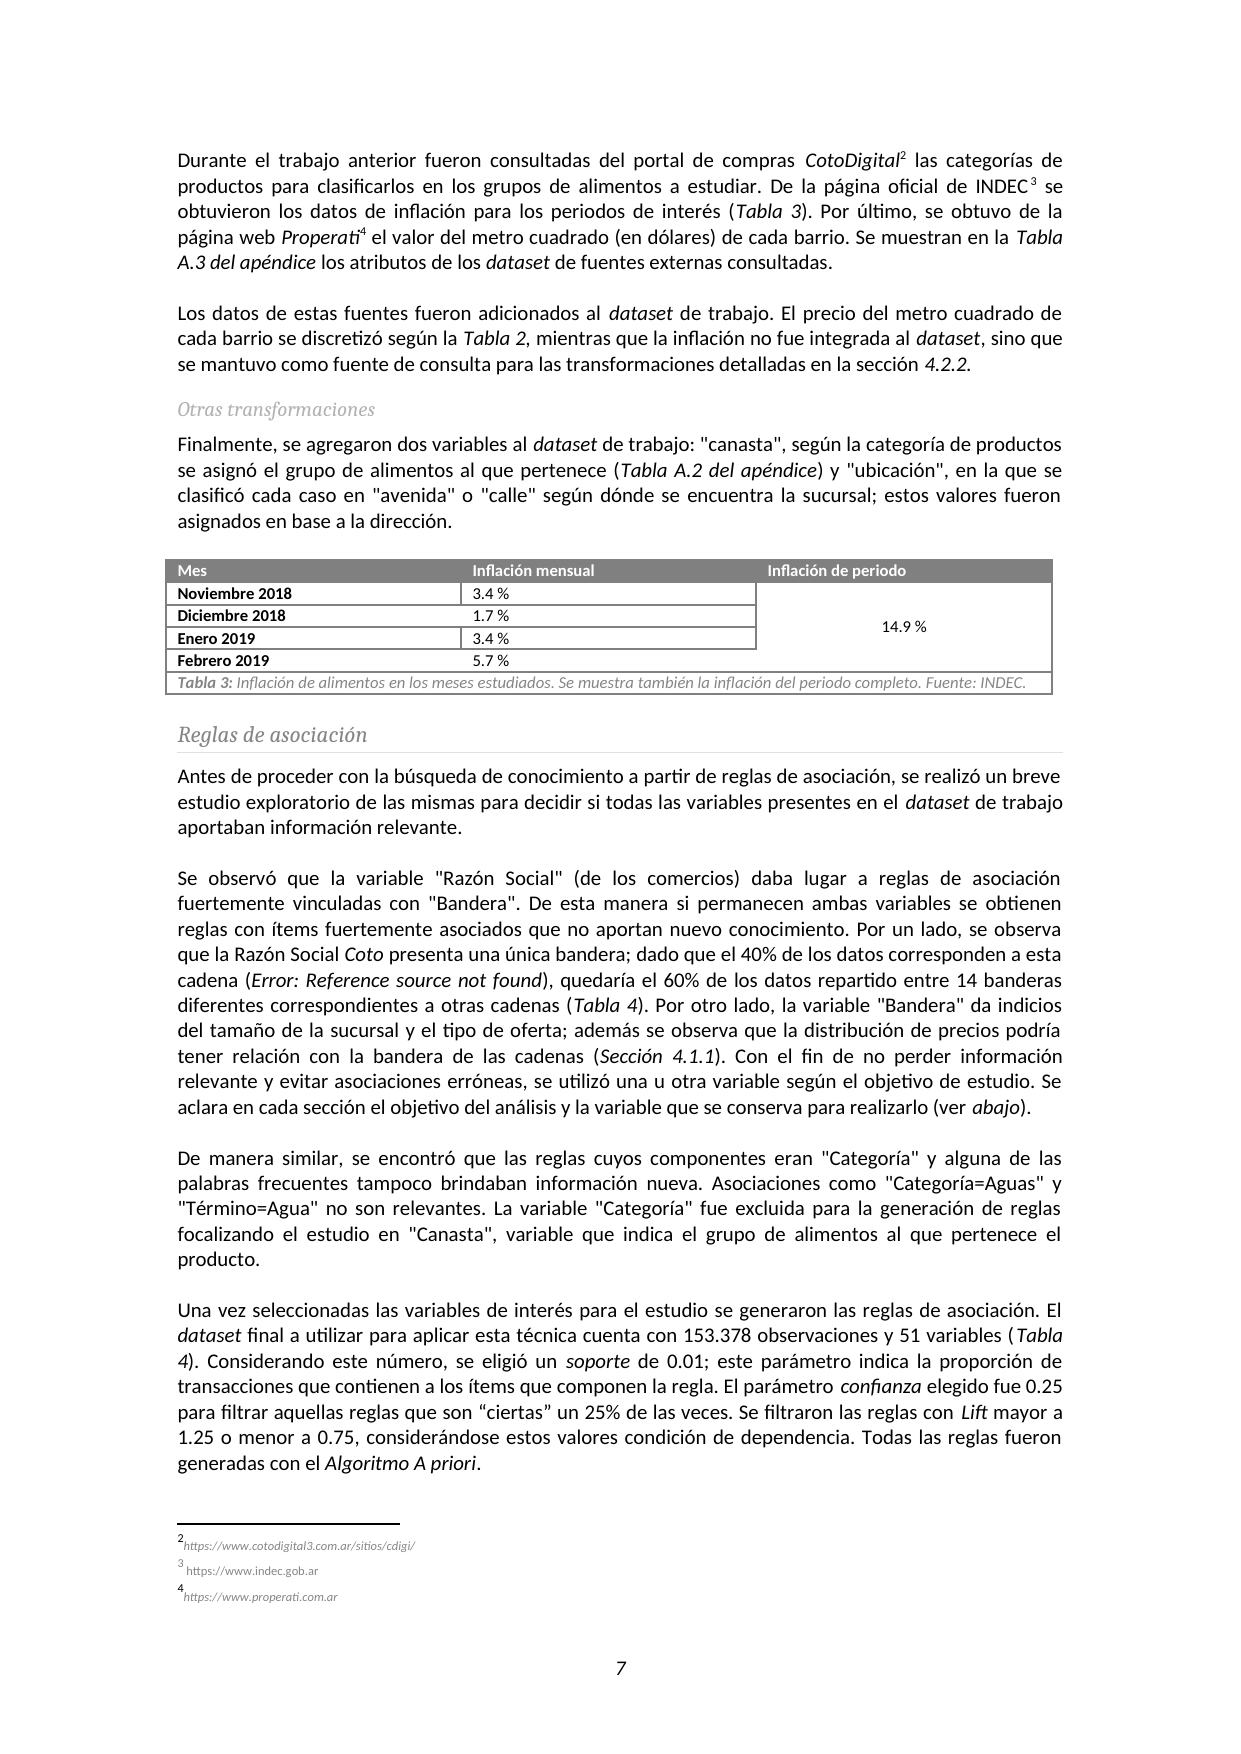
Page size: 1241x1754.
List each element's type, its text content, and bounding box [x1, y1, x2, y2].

table_header Inflación de periodo [756, 561, 1051, 581]
table_header Inflación mensual [461, 561, 756, 581]
table_cell Tabla 3: Inflación de alimentos en los meses estudiados. Se muestra también la inflación del periodo completo. Fuente: INDEC. [167, 673, 1051, 693]
table_cell 5.7 % [461, 650, 756, 671]
table_cell 3.4 % [462, 628, 755, 648]
table_cell Diciembre 2018 [167, 606, 461, 626]
text De manera similar, se encontró que las reglas cuyos componentes eran "Categoría" y alguna de las palabras frecuentes tampoco brindaban información nueva. Asociaciones como "Categoría=Aguas" y "Término=Agua" no son relevantes. La variable "Categoría" fue excluida para la generación de reglas focalizando el estudio en "Canasta", variable que indica el grupo de alimentos al que pertenece el producto. [177, 1145, 1063, 1272]
table_cell 1.7 % [461, 606, 755, 626]
table_header Mes [167, 561, 461, 581]
text Antes de proceder con la búsqueda de conocimiento a partir de reglas de asociación, se realizó un breve estudio exploratorio de las mismas para decidir si todas las variables presentes en el dataset de trabajo aportaban información relevante. [177, 763, 1063, 840]
subtitle Otras transformaciones [177, 397, 1063, 421]
table_cell 14.9 % [756, 583, 1051, 671]
table_cell 3.4 % [462, 583, 755, 603]
subtitle Reglas de asociación [177, 721, 1063, 752]
table_cell Enero 2019 [167, 628, 460, 648]
table_cell Noviembre 2018 [167, 583, 460, 603]
table_cell Febrero 2019 [167, 650, 461, 671]
